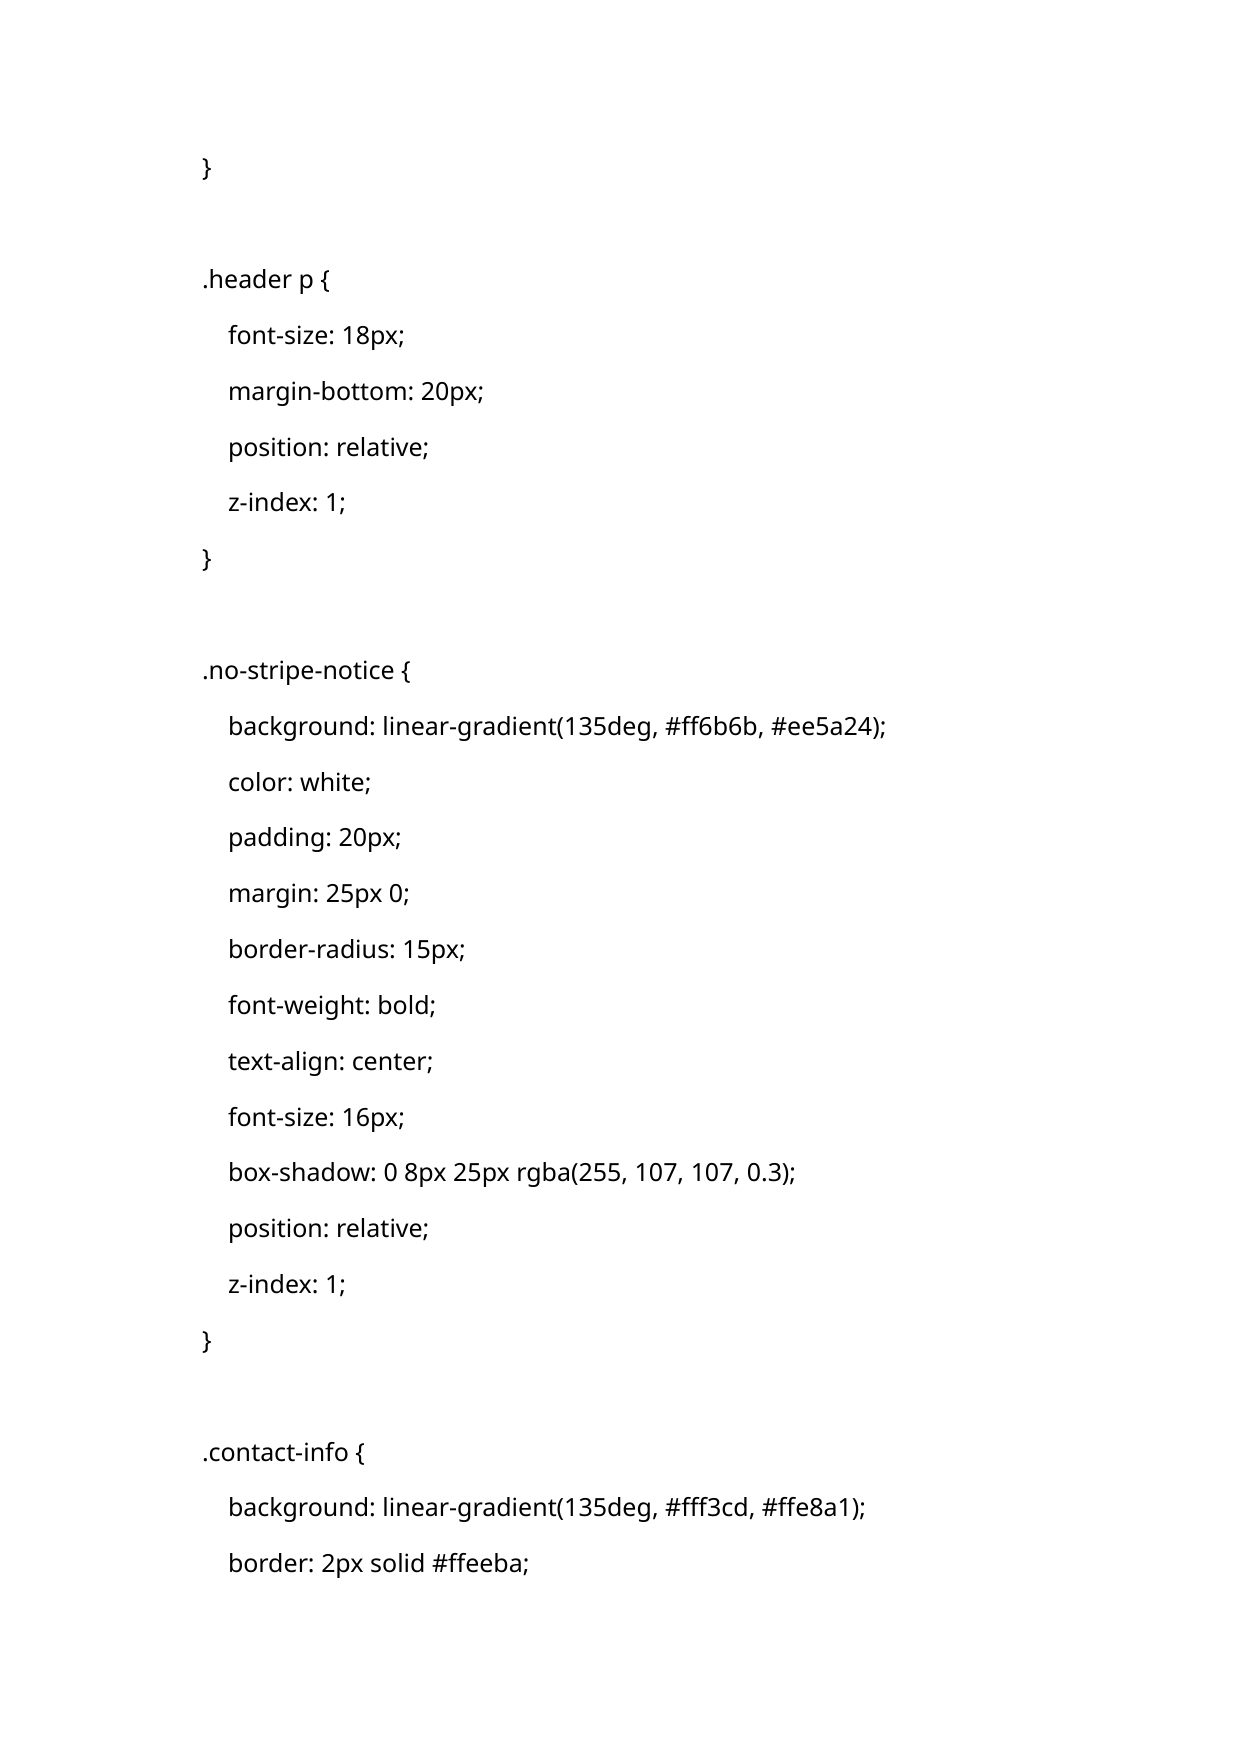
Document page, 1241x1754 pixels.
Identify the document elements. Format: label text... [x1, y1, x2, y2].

text font-size: 16px; [150, 1099, 1090, 1133]
text background: linear-gradient(135deg, #ff6b6b, #ee5a24); [150, 708, 1090, 742]
text } [150, 1322, 1090, 1357]
text font-weight: bold; [150, 987, 1090, 1022]
text margin-bottom: 20px; [150, 373, 1090, 407]
text box-shadow: 0 8px 25px rgba(255, 107, 107, 0.3); [150, 1155, 1090, 1189]
text z-index: 1; [150, 1267, 1090, 1301]
text } [150, 541, 1090, 575]
text } [150, 150, 1090, 184]
text border: 2px solid #ffeeba; [150, 1546, 1090, 1580]
text margin: 25px 0; [150, 876, 1090, 910]
text font-size: 18px; [150, 317, 1090, 352]
text position: relative; [150, 1211, 1090, 1245]
text border-radius: 15px; [150, 932, 1090, 966]
text background: linear-gradient(135deg, #fff3cd, #ffe8a1); [150, 1490, 1090, 1524]
text position: relative; [150, 429, 1090, 463]
text text-align: center; [150, 1043, 1090, 1077]
text padding: 20px; [150, 820, 1090, 854]
text .no-stripe-notice { [150, 652, 1090, 687]
text .header p { [150, 262, 1090, 296]
text z-index: 1; [150, 485, 1090, 519]
text .contact-info { [150, 1434, 1090, 1468]
text color: white; [150, 764, 1090, 798]
